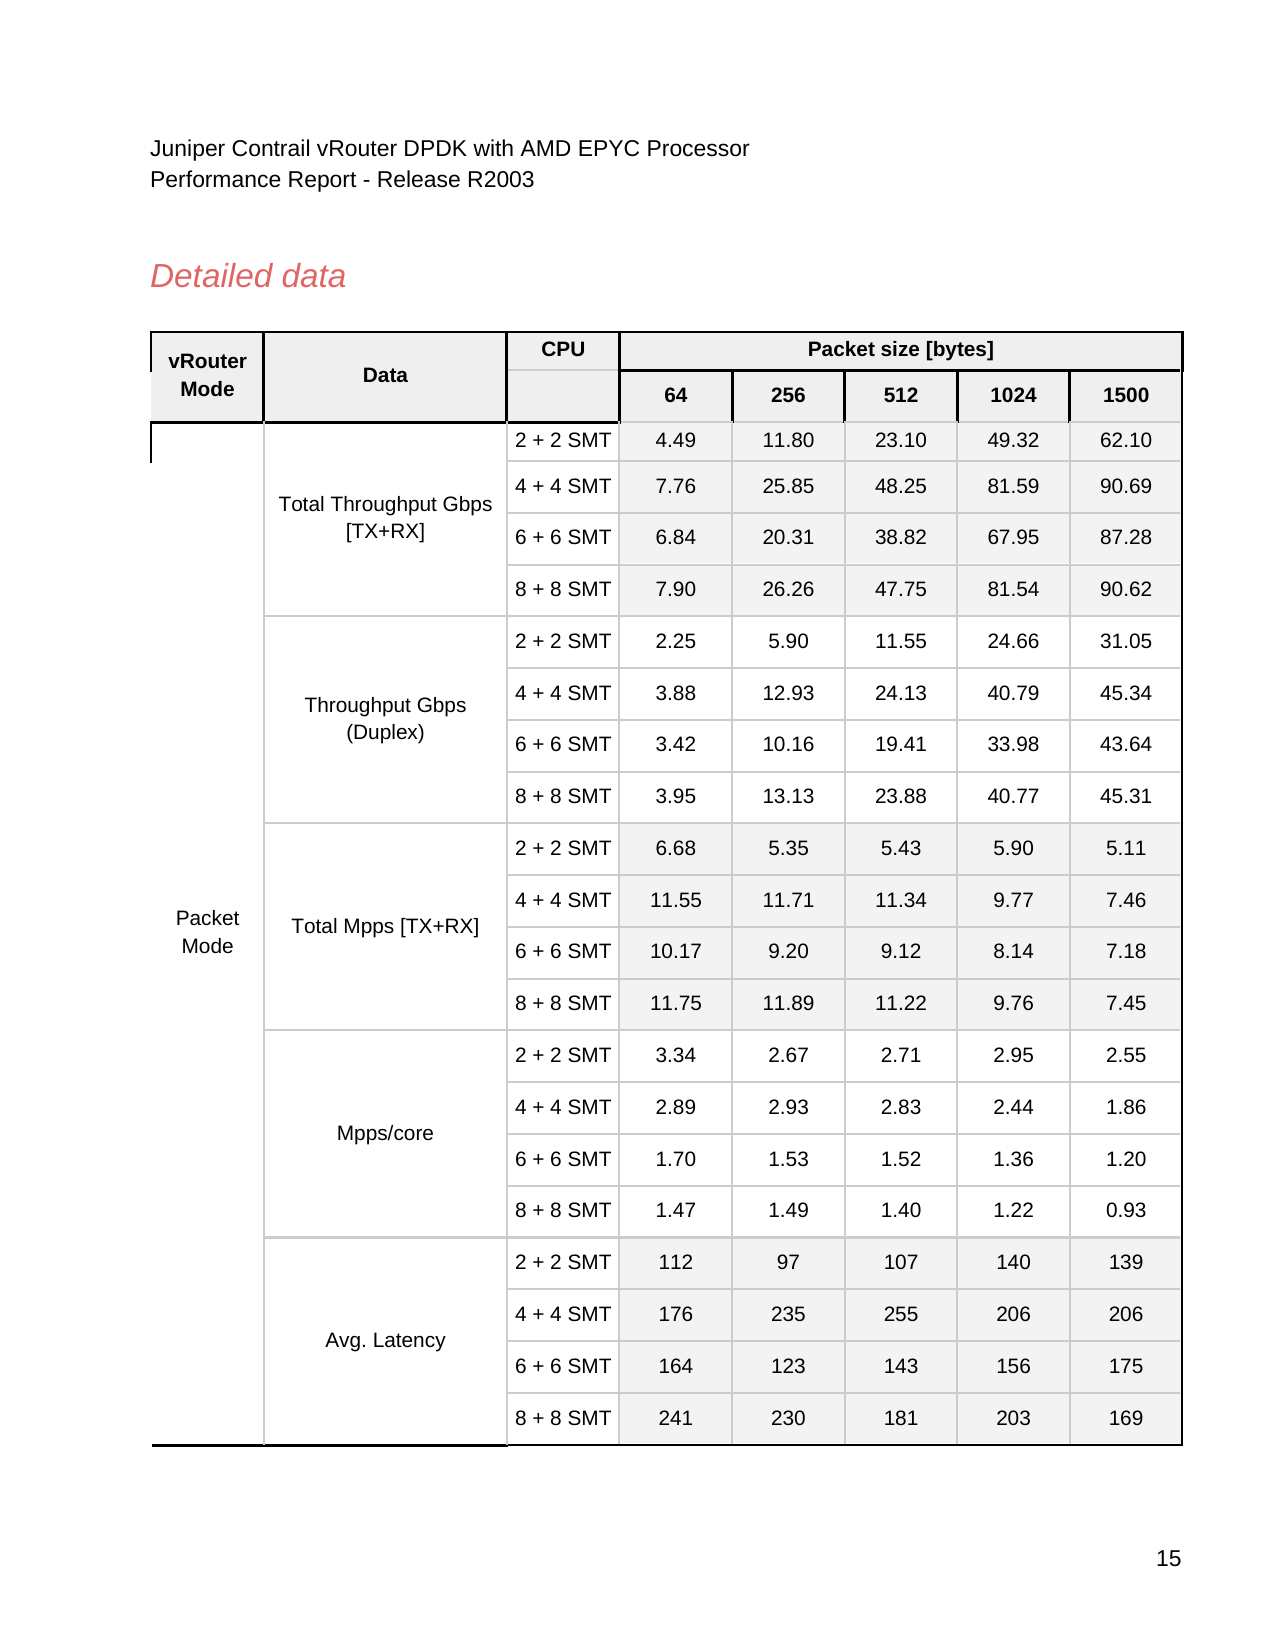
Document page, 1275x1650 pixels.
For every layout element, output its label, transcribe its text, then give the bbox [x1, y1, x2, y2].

table_cell 1.40 [846, 1187, 956, 1236]
table_cell 7.76 [620, 462, 731, 512]
table_cell 24.66 [958, 617, 1069, 667]
table_cell 181 [846, 1394, 956, 1443]
table_cell 2.71 [846, 1031, 956, 1081]
table_cell 0.93 [1071, 1185, 1181, 1236]
table_cell 5.90 [733, 617, 844, 667]
table_cell 5.43 [846, 824, 956, 874]
table_cell 2.44 [958, 1083, 1069, 1133]
table_cell 3.88 [620, 669, 731, 719]
table_cell 6 + 6 SMT [508, 514, 618, 563]
table_cell 62.10 [1071, 421, 1181, 460]
table_header Data [265, 333, 505, 421]
table_cell 5.90 [958, 824, 1069, 874]
table_cell 176 [620, 1290, 731, 1340]
table_cell Mpps/core [265, 1031, 506, 1236]
table_cell 256 [734, 372, 843, 421]
table_cell 2 + 2 SMT [508, 424, 618, 460]
table_cell 235 [733, 1290, 844, 1340]
table_cell 11.55 [846, 617, 956, 667]
table_cell 2 + 2 SMT [508, 1239, 618, 1288]
table_cell 8 + 8 SMT [508, 1394, 618, 1443]
table_cell 23.88 [846, 773, 956, 822]
table_cell 2.89 [620, 1083, 731, 1133]
table_cell 8 + 8 SMT [508, 566, 618, 615]
table_cell Packet Mode [151, 424, 263, 1443]
table_cell 2.25 [620, 617, 731, 667]
table_cell 6.84 [620, 514, 731, 563]
table_cell 1.53 [733, 1135, 844, 1185]
table_cell 175 [1071, 1340, 1181, 1392]
table_cell Total Mpps [TX+RX] [265, 824, 506, 1029]
table_cell 11.89 [733, 980, 844, 1029]
table_cell 45.34 [1071, 667, 1181, 719]
table_cell Total Throughput Gbps [TX+RX] [265, 424, 506, 615]
table_cell 2.83 [846, 1083, 956, 1133]
table_cell 3.34 [620, 1031, 731, 1081]
table_cell 2.95 [958, 1031, 1069, 1081]
table_cell 11.55 [620, 876, 731, 926]
table_cell 1.22 [958, 1187, 1069, 1236]
table_cell 1024 [959, 372, 1068, 421]
table_cell 4 + 4 SMT [508, 462, 618, 512]
table_cell 1.70 [620, 1135, 731, 1185]
table_cell 107 [846, 1239, 956, 1288]
table_cell 26.26 [733, 566, 844, 615]
table_cell 11.75 [620, 980, 731, 1029]
table_cell 1.20 [1071, 1133, 1181, 1185]
table_cell 1.47 [620, 1187, 731, 1236]
table_cell 8 + 8 SMT [508, 980, 618, 1029]
table_cell 87.28 [1071, 512, 1181, 563]
table_cell 40.79 [958, 669, 1069, 719]
table_cell 112 [620, 1239, 731, 1288]
table_header CPU [508, 333, 618, 369]
table_cell 156 [958, 1342, 1069, 1392]
table_cell Avg. Latency [265, 1239, 506, 1443]
table_cell 1500 [1071, 369, 1181, 421]
table_cell 6.68 [620, 824, 731, 874]
table_cell 7.90 [620, 566, 731, 615]
table_cell [508, 371, 618, 421]
table_cell 4.49 [620, 423, 731, 460]
table_cell 25.85 [733, 462, 844, 512]
table_cell 24.13 [846, 669, 956, 719]
table_cell 31.05 [1071, 615, 1181, 667]
table_cell 8 + 8 SMT [508, 1187, 618, 1236]
table_cell 241 [620, 1394, 731, 1443]
table_header Packet size [bytes] [621, 333, 1181, 369]
table_cell 3.42 [620, 721, 731, 771]
table_cell 23.10 [846, 423, 956, 460]
table_cell 255 [846, 1290, 956, 1340]
table_cell 5.11 [1071, 822, 1181, 874]
table_cell 81.59 [958, 462, 1069, 512]
table_cell 40.77 [958, 773, 1069, 822]
table_cell 10.17 [620, 928, 731, 978]
table_cell 8.14 [958, 928, 1069, 978]
table_cell 64 [621, 372, 731, 421]
table_cell 203 [958, 1394, 1069, 1443]
table_cell 33.98 [958, 721, 1069, 771]
table_cell 81.54 [958, 566, 1069, 615]
table_cell 230 [733, 1394, 844, 1443]
table_cell 48.25 [846, 462, 956, 512]
table_cell 47.75 [846, 566, 956, 615]
table_cell 38.82 [846, 514, 956, 563]
table_cell 2 + 2 SMT [508, 1031, 618, 1081]
table_cell 7.45 [1071, 978, 1181, 1029]
table_cell 90.69 [1071, 460, 1181, 512]
table_cell 97 [733, 1239, 844, 1288]
table_cell 1.36 [958, 1135, 1069, 1185]
table_cell 11.22 [846, 980, 956, 1029]
table_cell 11.80 [733, 423, 844, 460]
table_cell 12.93 [733, 669, 844, 719]
table_cell 140 [958, 1239, 1069, 1288]
table_cell 6 + 6 SMT [508, 1342, 618, 1392]
table_cell 10.16 [733, 721, 844, 771]
table_cell 20.31 [733, 514, 844, 563]
table_cell 206 [958, 1290, 1069, 1340]
subtitle Detailed data [150, 256, 1181, 295]
table_cell 169 [1071, 1392, 1181, 1443]
table_cell 139 [1071, 1236, 1181, 1288]
table_cell 8 + 8 SMT [508, 773, 618, 822]
table_cell 2.55 [1071, 1029, 1181, 1081]
table_cell 4 + 4 SMT [508, 1290, 618, 1340]
table_cell 9.12 [846, 928, 956, 978]
table_cell 512 [846, 372, 956, 421]
table_cell 11.71 [733, 876, 844, 926]
table_cell 6 + 6 SMT [508, 1135, 618, 1185]
table_cell 2 + 2 SMT [508, 617, 618, 667]
table_cell 123 [733, 1342, 844, 1392]
table_cell 3.95 [620, 773, 731, 822]
table_cell 9.20 [733, 928, 844, 978]
table_cell 90.62 [1071, 564, 1181, 615]
table_cell 2 + 2 SMT [508, 824, 618, 874]
table_cell 49.32 [958, 423, 1069, 460]
table_cell 1.86 [1071, 1081, 1181, 1133]
table_cell 6 + 6 SMT [508, 928, 618, 978]
table_cell 1.49 [733, 1187, 844, 1236]
table_cell Throughput Gbps (Duplex) [265, 617, 506, 822]
table_cell 2.93 [733, 1083, 844, 1133]
table_cell 2.67 [733, 1031, 844, 1081]
table_cell 19.41 [846, 721, 956, 771]
table_cell 206 [1071, 1288, 1181, 1340]
table_cell 4 + 4 SMT [508, 876, 618, 926]
table_cell 43.64 [1071, 719, 1181, 771]
table_cell 4 + 4 SMT [508, 669, 618, 719]
table_cell 13.13 [733, 773, 844, 822]
table_header vRouter Mode [151, 333, 262, 421]
table_cell 4 + 4 SMT [508, 1083, 618, 1133]
table_cell 67.95 [958, 514, 1069, 563]
table_cell 6 + 6 SMT [508, 721, 618, 771]
table_cell 9.77 [958, 876, 1069, 926]
table_cell 9.76 [958, 980, 1069, 1029]
table_cell 7.18 [1071, 926, 1181, 978]
table_cell 164 [620, 1342, 731, 1392]
table_cell 1.52 [846, 1135, 956, 1185]
table_cell 143 [846, 1342, 956, 1392]
table_cell 11.34 [846, 876, 956, 926]
table_cell 45.31 [1071, 771, 1181, 822]
table_cell 5.35 [733, 824, 844, 874]
table_cell 7.46 [1071, 874, 1181, 926]
